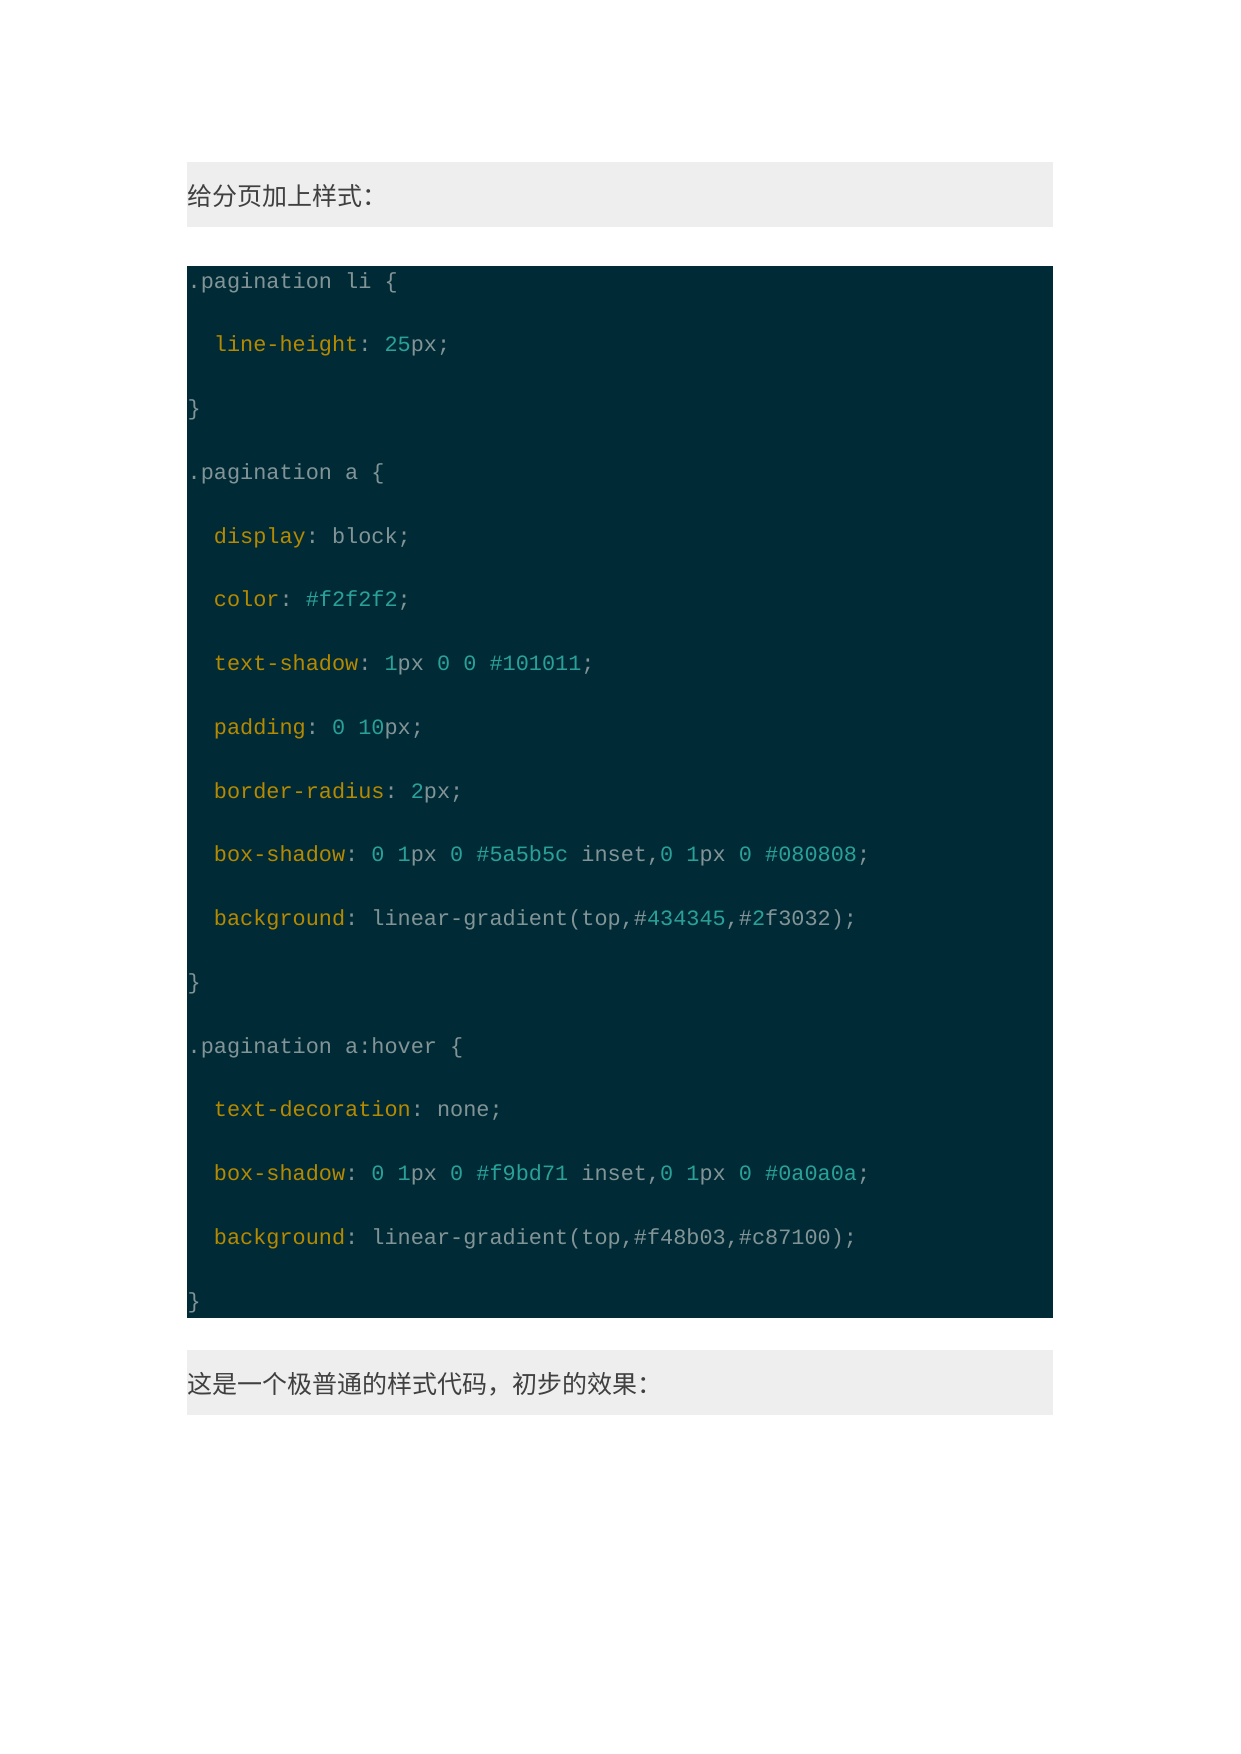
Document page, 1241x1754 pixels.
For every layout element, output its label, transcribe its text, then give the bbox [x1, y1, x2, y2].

text } [187, 967, 1053, 1000]
text } [187, 393, 1053, 426]
text line-height: 25px; [187, 330, 1053, 362]
text text-shadow: 1px 0 0 #101011; [187, 648, 1053, 681]
text 这是一个极普通的样式代码，初步的效果： [187, 1350, 1053, 1415]
text background: linear-gradient(top,#f48b03,#c87100); [187, 1222, 1053, 1255]
text text-decoration: none; [187, 1095, 1053, 1127]
text padding: 0 10px; [187, 712, 1053, 745]
text .pagination a { [187, 457, 1053, 490]
text 给分页加上样式： [187, 162, 1053, 227]
text box-shadow: 0 1px 0 #f9bd71 inset,0 1px 0 #0a0a0a; [187, 1158, 1053, 1191]
text border-radius: 2px; [187, 776, 1053, 808]
text .pagination li { [187, 266, 1053, 298]
text .pagination a:hover { [187, 1031, 1053, 1063]
text box-shadow: 0 1px 0 #5a5b5c inset,0 1px 0 #080808; [187, 840, 1053, 872]
text } [187, 1286, 1053, 1318]
text color: #f2f2f2; [187, 585, 1053, 617]
text display: block; [187, 521, 1053, 553]
text background: linear-gradient(top,#434345,#2f3032); [187, 903, 1053, 936]
